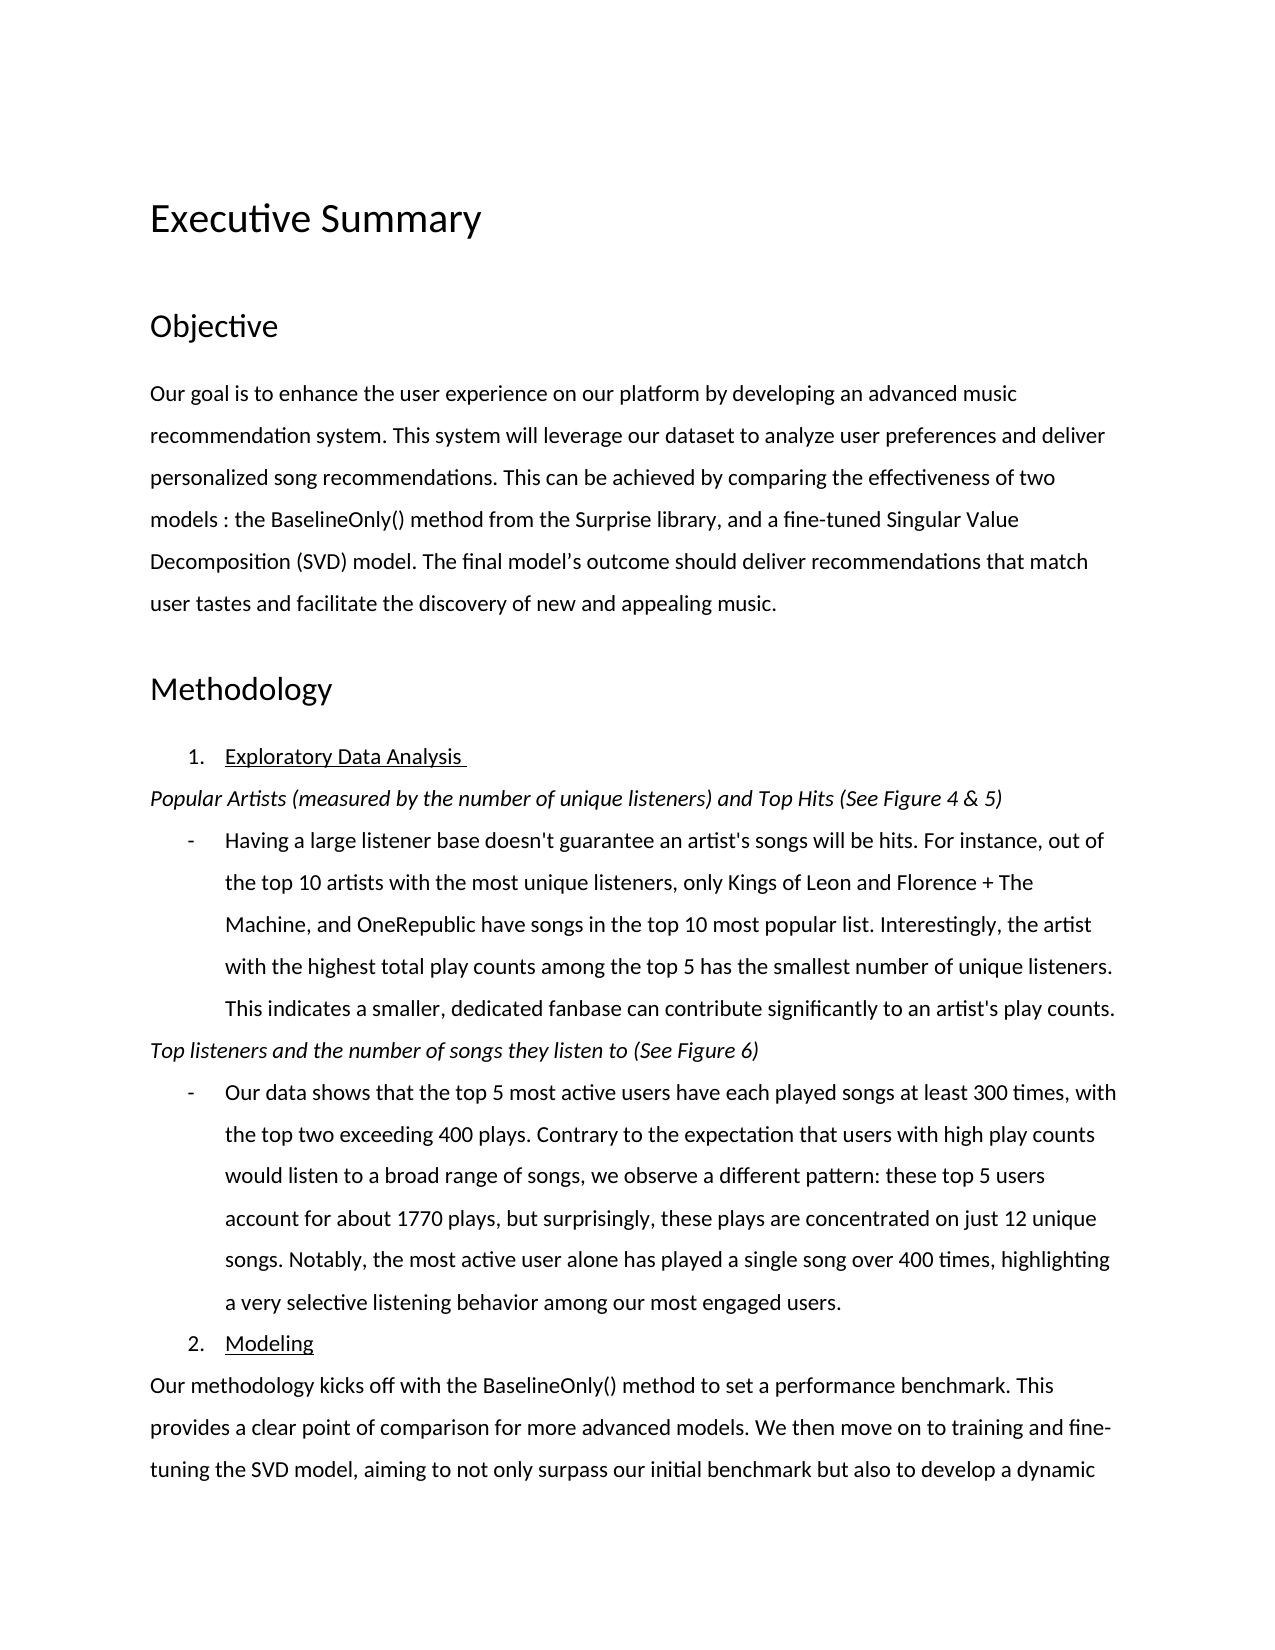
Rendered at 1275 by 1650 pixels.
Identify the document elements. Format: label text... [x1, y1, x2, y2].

list Having a large listener base doesn't guarantee an artist's songs will be hits. For instance, out of the top 10 artists with the most unique listeners, only Kings of Leon and Florence + The Machine, and OneRepublic have songs in the top 10 most popular list. Interestingly, the artist with the highest total play counts among the top 5 has the smallest number of unique listeners. This indicates a smaller, dedicated fanbase can contribute significantly to an artist's play counts. [187, 826, 1125, 1022]
subtitle Executive Summary [150, 192, 1125, 242]
list Our data shows that the top 5 most active users have each played songs at least 300 times, with the top two exceeding 400 plays. Contrary to the expectation that users with high play counts would listen to a broad range of songs, we observe a different pattern: these top 5 users account for about 1770 plays, but surprisingly, these plays are concentrated on just 12 unique songs. Notably, the most active user alone has played a single song over 400 times, highlighting a very selective listening behavior among our most engaged users. [187, 1078, 1125, 1316]
list Modeling [187, 1329, 1125, 1358]
text Top listeners and the number of songs they listen to (See Figure 6) [150, 1036, 1125, 1064]
list Exploratory Data Analysis [187, 742, 1125, 770]
subtitle Objective [150, 305, 1125, 346]
subtitle Methodology [150, 668, 1125, 709]
text Our goal is to enhance the user experience on our platform by developing an advanced music recommendation system. This system will leverage our dataset to analyze user preferences and deliver personalized song recommendations. This can be achieved by comparing the effectiveness of two models : the BaselineOnly() method from the Surprise library, and a fine-tuned Singular Value Decomposition (SVD) model. The final model’s outcome should deliver recommendations that match user tastes and facilitate the discovery of new and appealing music. [150, 379, 1125, 617]
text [150, 1372, 1125, 1483]
text Popular Artists (measured by the number of unique listeners) and Top Hits (See Figure 4 & 5) [150, 784, 1125, 812]
